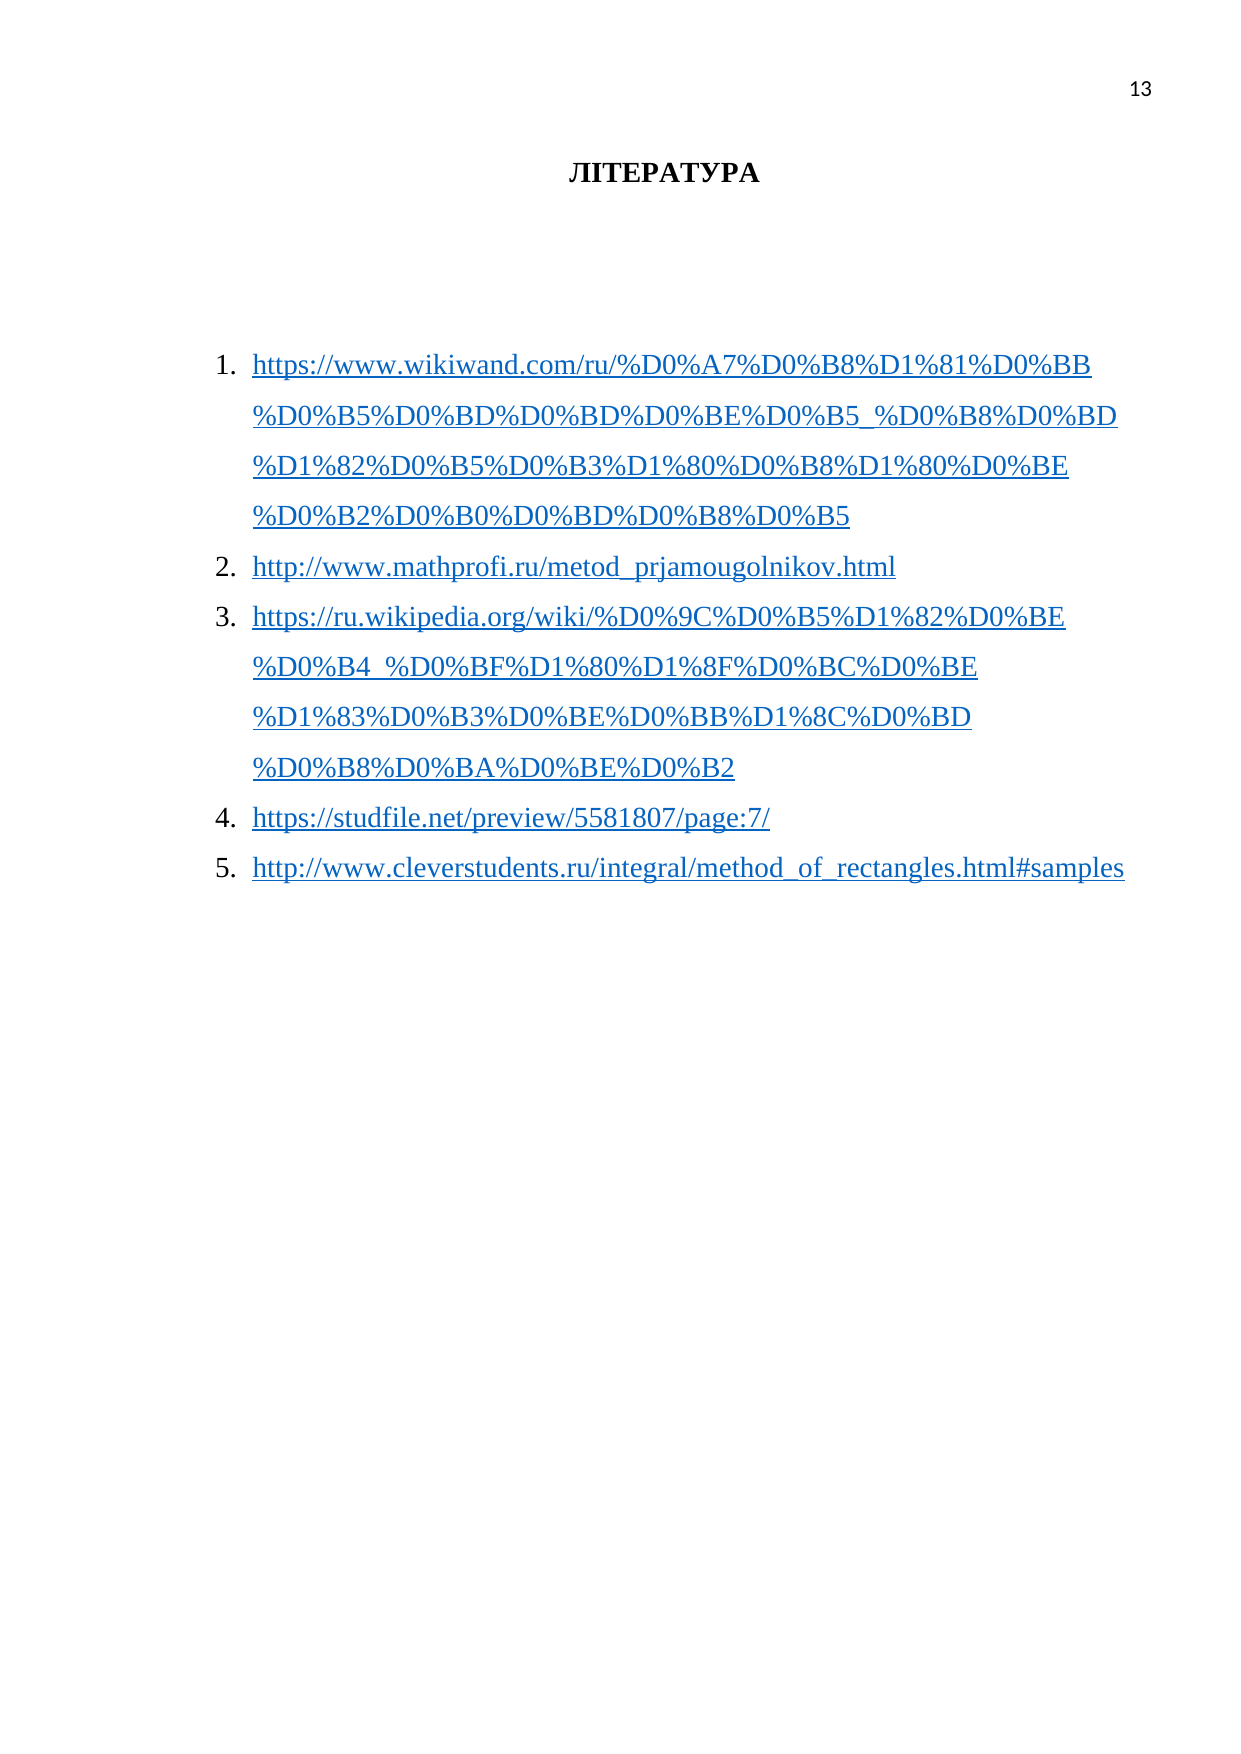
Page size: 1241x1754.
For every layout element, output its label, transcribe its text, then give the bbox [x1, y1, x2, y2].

list https://studfile.net/preview/5581807/page:7/ [215, 800, 1152, 834]
list https://www.wikiwand.com/ru/%D0%A7%D0%B8%D1%81%D0%BB%D0%B5%D0%BD%D0%BD%D0%BE%D0%B5_%D0%B8%D0%BD%D1%82%D0%B5%D0%B3%D1%80%D0%B8%D1%80%D0%BE%D0%B2%D0%B0%D0%BD%D0%B8%D0%B5 [215, 347, 1152, 532]
list http://www.cleverstudents.ru/integral/method_of_rectangles.html#samples [215, 851, 1152, 884]
subtitle ЛІТЕРАТУРА [177, 155, 1152, 188]
list http://www.mathprofi.ru/metod_prjamougolnikov.html [215, 549, 1152, 582]
list https://ru.wikipedia.org/wiki/%D0%9C%D0%B5%D1%82%D0%BE%D0%B4_%D0%BF%D1%80%D1%8F%D0%BC%D0%BE%D1%83%D0%B3%D0%BE%D0%BB%D1%8C%D0%BD%D0%B8%D0%BA%D0%BE%D0%B2 [215, 599, 1152, 783]
